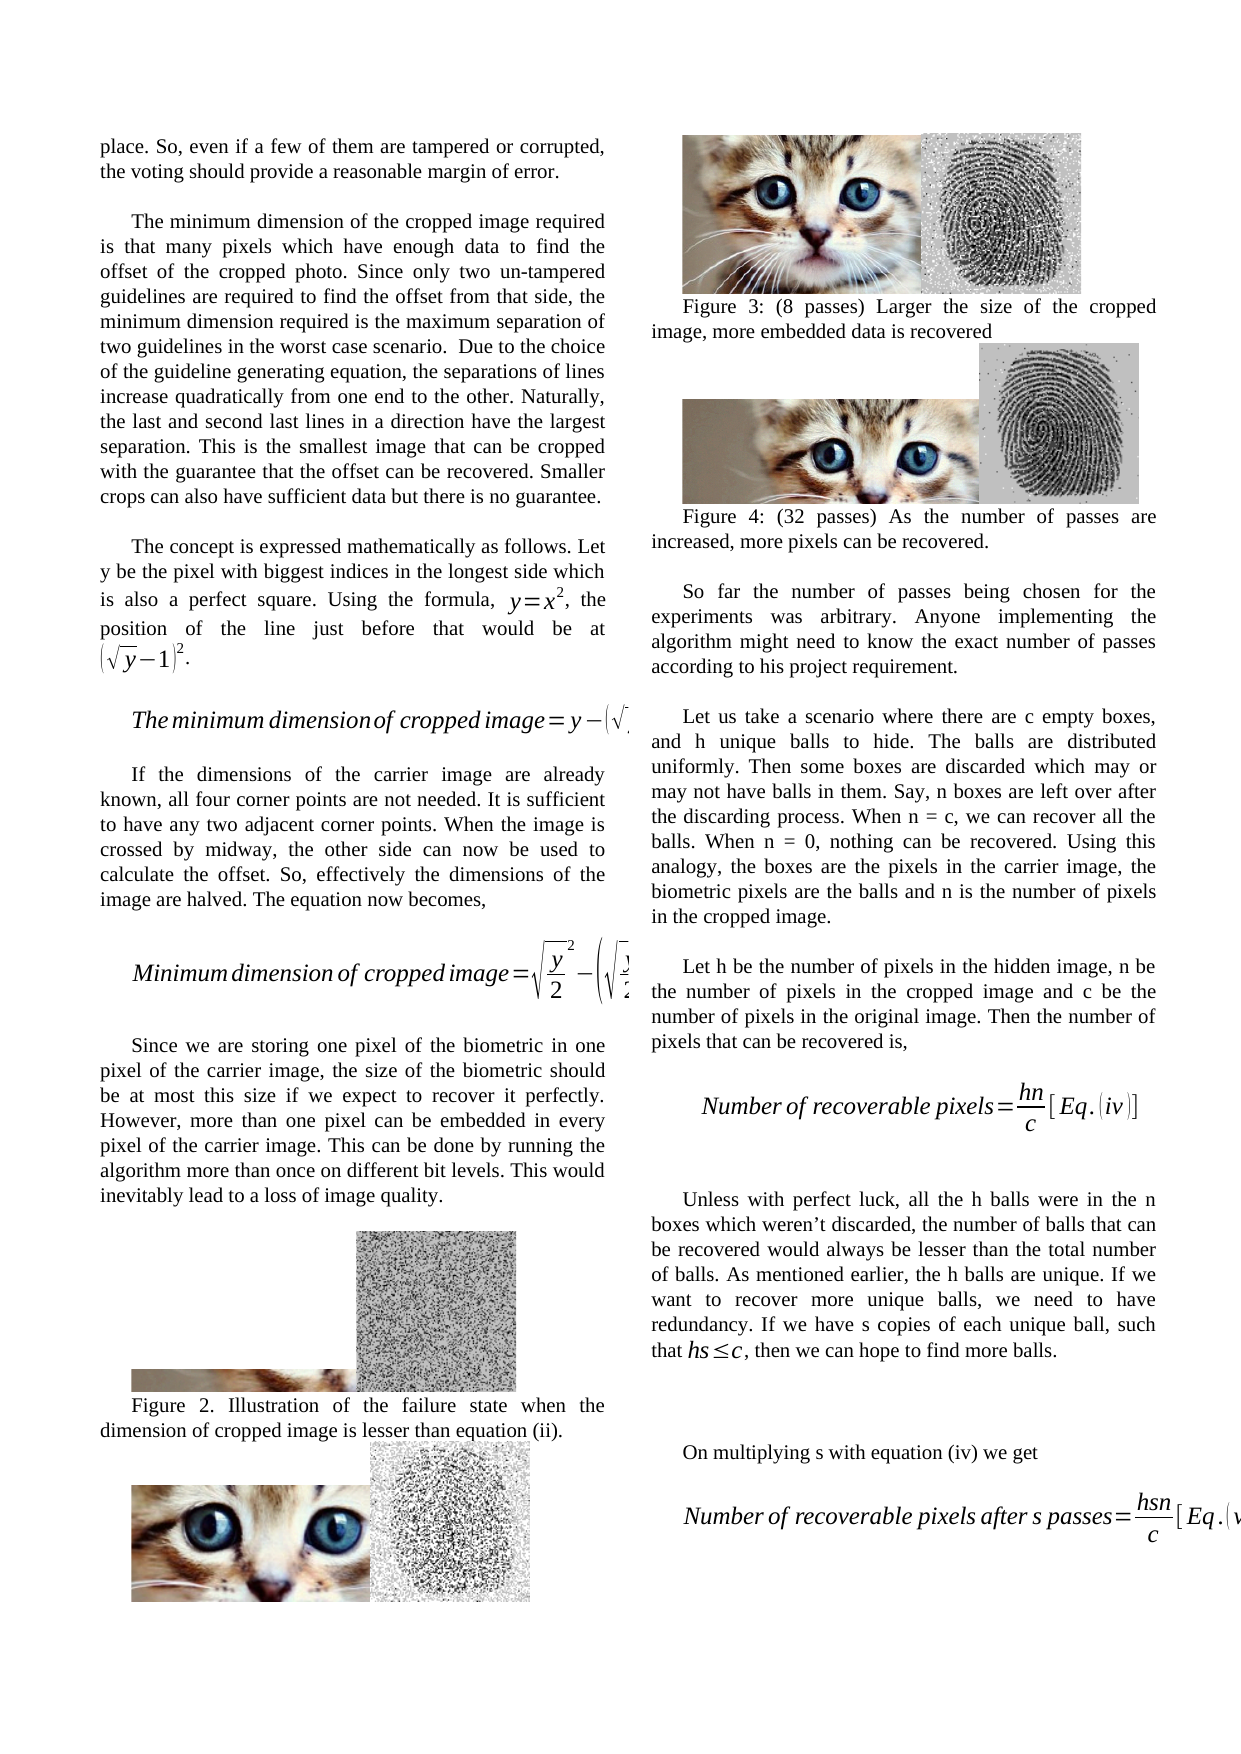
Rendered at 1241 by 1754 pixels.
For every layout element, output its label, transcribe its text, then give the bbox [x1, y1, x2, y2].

text Figure 3: (8 passes) Larger the size of the cropped image, more embedded data is recovered [651, 293, 1157, 343]
picture [131, 1231, 517, 1392]
text Since we are storing one pixel of the biometric in one pixel of the carrier image, the size of the biometric should be at most this size if we expect to recover it perfectly. However, more than one pixel can be embedded in every pixel of the carrier image. This can be done by running the algorithm more than once on different bit levels. This would inevitably lead to a loss of image quality. [100, 1032, 606, 1207]
picture [682, 133, 1082, 294]
text Figure 2. Illustration of the failure state when the dimension of cropped image is lesser than equation (ii). [100, 1392, 606, 1442]
text The minimum dimension of the cropped image required is that many pixels which have enough data to find the offset of the cropped photo. Since only two un-tampered guidelines are required to find the offset from that side, the minimum dimension required is the maximum separation of two guidelines in the worst case scenario. Due to the choice of the guideline generating equation, the separations of lines increase quadratically from one end to the other. Naturally, the last and second last lines in a direction have the largest separation. This is the smallest image that can be cropped with the guarantee that the offset can be recovered. Smaller crops can also have sufficient data but there is no guarantee. [100, 208, 606, 508]
text Unless with perfect luck, all the h balls were in the n boxes which weren’t discarded, the number of balls that can be recovered would always be lesser than the total number of balls. As mentioned earlier, the h balls are unique. If we want to recover more unique balls, we need to have redundancy. If we have s copies of each unique ball, such that , then we can hope to find more balls. [651, 1186, 1157, 1364]
text The concept is expressed mathematically as follows. Let y be the pixel with biggest indices in the longest side which is also a perfect square. Using the formula, , the position of the line just before that would be at . [100, 533, 606, 675]
picture [682, 343, 1139, 504]
picture [131, 1441, 530, 1602]
text Let us take a scenario where there are c empty boxes, and h unique balls to hide. The balls are distributed uniformly. Then some boxes are discarded which may or may not have balls in them. Say, n boxes are left over after the discarding process. When n = c, we can recover all the balls. When n = 0, nothing can be recovered. Using this analogy, the boxes are the pixels in the carrier image, the biometric pixels are the balls and n is the number of pixels in the cropped image. [651, 703, 1157, 928]
text So far the number of passes being chosen for the experiments was arbitrary. Anyone implementing the algorithm might need to know the exact number of passes according to his project requirement. [651, 578, 1157, 678]
text If the dimensions of the carrier image are already known, all four corner points are not needed. It is sufficient to have any two adjacent corner points. When the image is crossed by midway, the other side can now be used to calculate the offset. So, effectively the dimensions of the image are halved. The equation now becomes, [100, 761, 606, 911]
text On multiplying s with equation (iv) we get [651, 1439, 1157, 1464]
text Figure 4: (32 passes) As the number of passes are increased, more pixels can be recovered. [651, 503, 1157, 553]
text Let h be the number of pixels in the hidden image, n be the number of pixels in the cropped image and c be the number of pixels in the original image. Then the number of pixels that can be recovered is, [651, 953, 1157, 1053]
